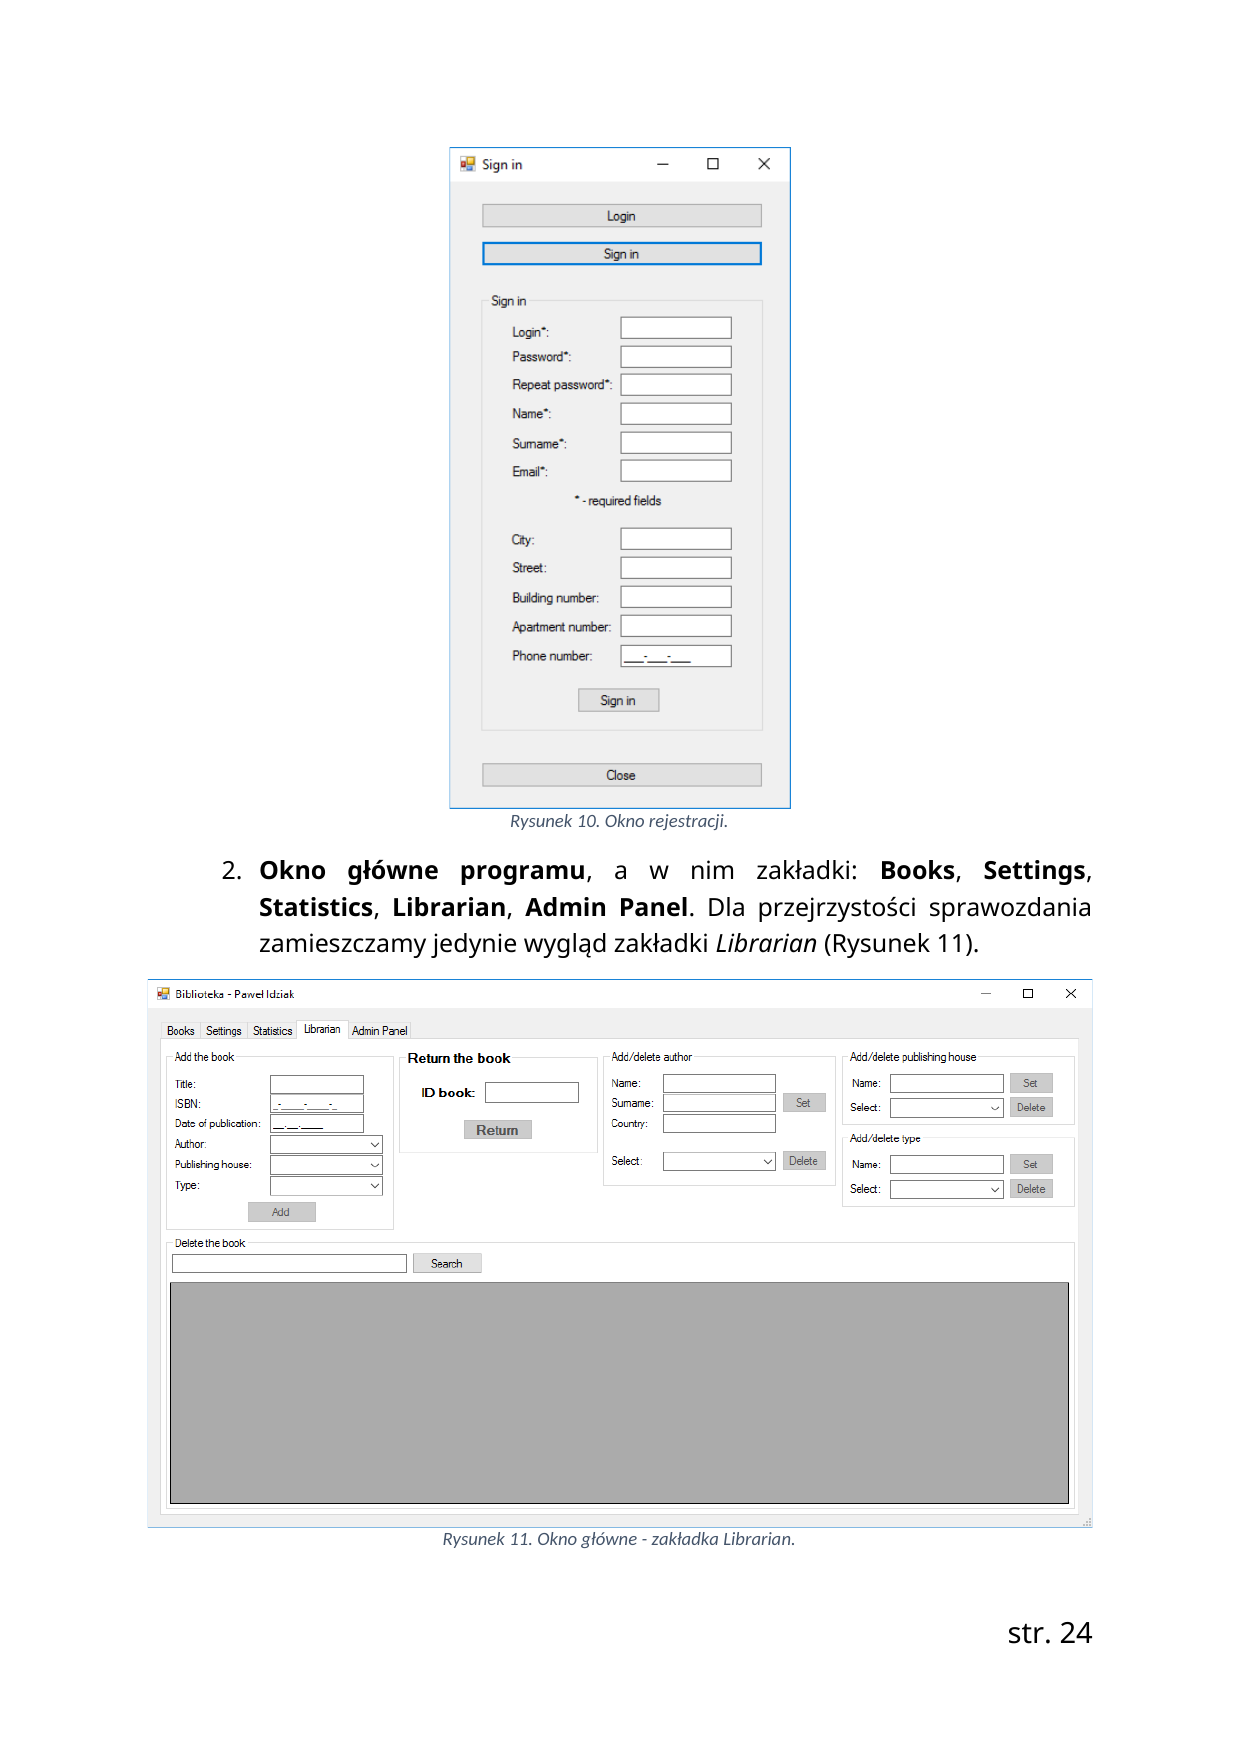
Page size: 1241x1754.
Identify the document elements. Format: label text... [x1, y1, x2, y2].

picture [449, 147, 791, 809]
picture [147, 979, 1093, 1528]
text Rysunek 10. Okno rejestracji. [148, 809, 1093, 832]
text Rysunek 11. Okno główne - zakładka Librarian. [148, 1528, 1093, 1550]
list Okno główne programu, a w nim zakładki: Books, Settings, Statistics, Librarian, Admin Panel. Dla przejrzystości sprawozdania zamieszczamy jedynie wygląd zakładki Librarian (Rysunek 11). [221, 853, 1093, 960]
